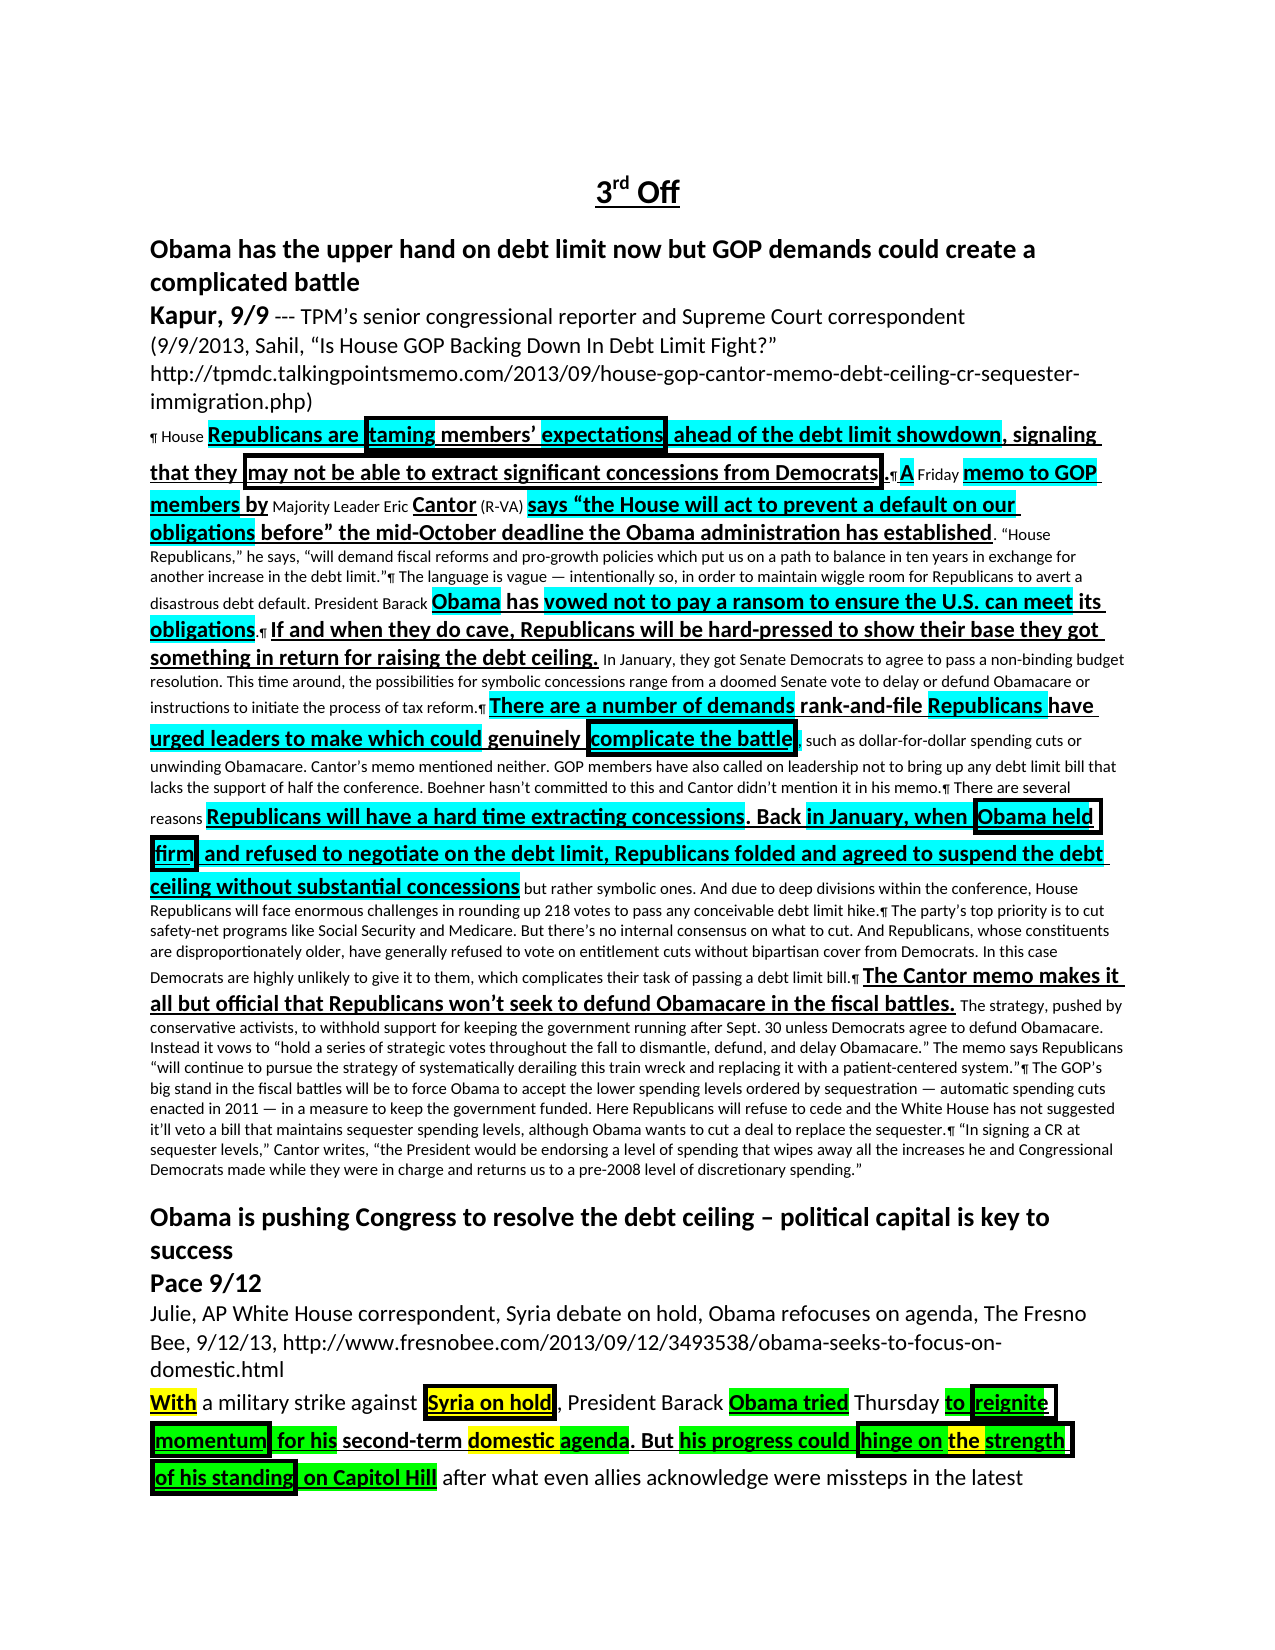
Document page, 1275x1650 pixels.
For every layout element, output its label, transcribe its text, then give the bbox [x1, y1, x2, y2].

text Julie, AP White House correspondent, Syria debate on hold, Obama refocuses on agenda, The Fresno Bee, 9/12/13, http://www.fresnobee.com/2013/09/12/3493538/obama-seeks-to-focus-on-domestic.html [150, 1299, 1125, 1384]
subtitle Obama has the upper hand on debt limit now but GOP demands could create a complicated battle [150, 232, 1125, 298]
subtitle 3rd Off [150, 171, 1125, 212]
text Pace 9/12 [150, 1267, 1125, 1299]
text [151, 1384, 1095, 1496]
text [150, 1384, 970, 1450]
text (9/9/2013, Sahil, “Is House GOP Backing Down In Debt Limit Fight?” http://tpmdc.talkingpointsmemo.com/2013/09/house-gop-cantor-memo-debt-ceiling-cr-sequester-immigration.php) [150, 331, 1125, 416]
subtitle Obama is pushing Congress to resolve the debt ceiling – political capital is key to success [150, 1201, 1125, 1267]
text ¶ House Republicans are taming members’ expectations ahead of the debt limit showdown, signaling that they may not be able to extract significant concessions from Democrats.¶ A Friday memo to GOP members by Majority Leader Eric Cantor (R-VA) says “the House will act to prevent a default on our obligations before” the mid-October deadline the Obama administration has established. “House Republicans,” he says, “will demand fiscal reforms and pro-growth policies which put us on a path to balance in ten years in exchange for another increase in the debt limit.”¶ The language is vague — intentionally so, in order to maintain wiggle room for Republicans to avert a disastrous debt default. President Barack Obama has vowed not to pay a ransom to ensure the U.S. can meet its obligations.¶ If and when they do cave, Republicans will be hard-pressed to show their base they got something in return for raising the debt ceiling. In January, they got Senate Democrats to agree to pass a non-binding budget resolution. This time around, the possibilities for symbolic concessions range from a doomed Senate vote to delay or defund Obamacare or instructions to initiate the process of tax reform.¶ There are a number of demands rank-and-file Republicans have urged leaders to make which could genuinely complicate the battle, such as dollar-for-dollar spending cuts or unwinding Obamacare. Cantor’s memo mentioned neither. GOP members have also called on leadership not to bring up any debt limit bill that lacks the support of half the conference. Boehner hasn’t committed to this and Cantor didn’t mention it in his memo.¶ There are several reasons Republicans will have a hard time extracting concessions. Back in January, when Obama held firm and refused to negotiate on the debt limit, Republicans folded and agreed to suspend the debt ceiling without substantial concessions but rather symbolic ones. And due to deep divisions within the conference, House Republicans will face enormous challenges in rounding up 218 votes to pass any conceivable debt limit hike.¶ The party’s top priority is to cut safety-net programs like Social Security and Medicare. But there’s no internal consensus on what to cut. And Republicans, whose constituents are disproportionately older, have generally refused to vote on entitlement cuts without bipartisan cover from Democrats. In this case Democrats are highly unlikely to give it to them, which complicates their task of passing a debt limit bill.¶ The Cantor memo makes it all but official that Republicans won’t seek to defund Obamacare in the fiscal battles. The strategy, pushed by conservative activists, to withhold support for keeping the government running after Sept. 30 unless Democrats agree to defund Obamacare. Instead it vows to “hold a series of strategic votes throughout the fall to dismantle, defund, and delay Obamacare.” The memo says Republicans “will continue to pursue the strategy of systematically derailing this train wreck and replacing it with a patient-centered system.”¶ The GOP’s big stand in the fiscal battles will be to force Obama to accept the lower spending levels ordered by sequestration — automatic spending cuts enacted in 2011 — in a measure to keep the government funded. Here Republicans will refuse to cede and the White House has not suggested it’ll veto a bill that maintains sequester spending levels, although Obama wants to cut a deal to replace the sequester.¶ “In signing a CR at sequester levels,” Cantor writes, “the President would be endorsing a level of spending that wipes away all the increases he and Congressional Democrats made while they were in charge and returns us to a pre-2008 level of discretionary spending.” [150, 416, 1125, 1180]
text Kapur, 9/9 --- TPM’s senior congressional reporter and Supreme Court correspondent [150, 298, 1125, 331]
